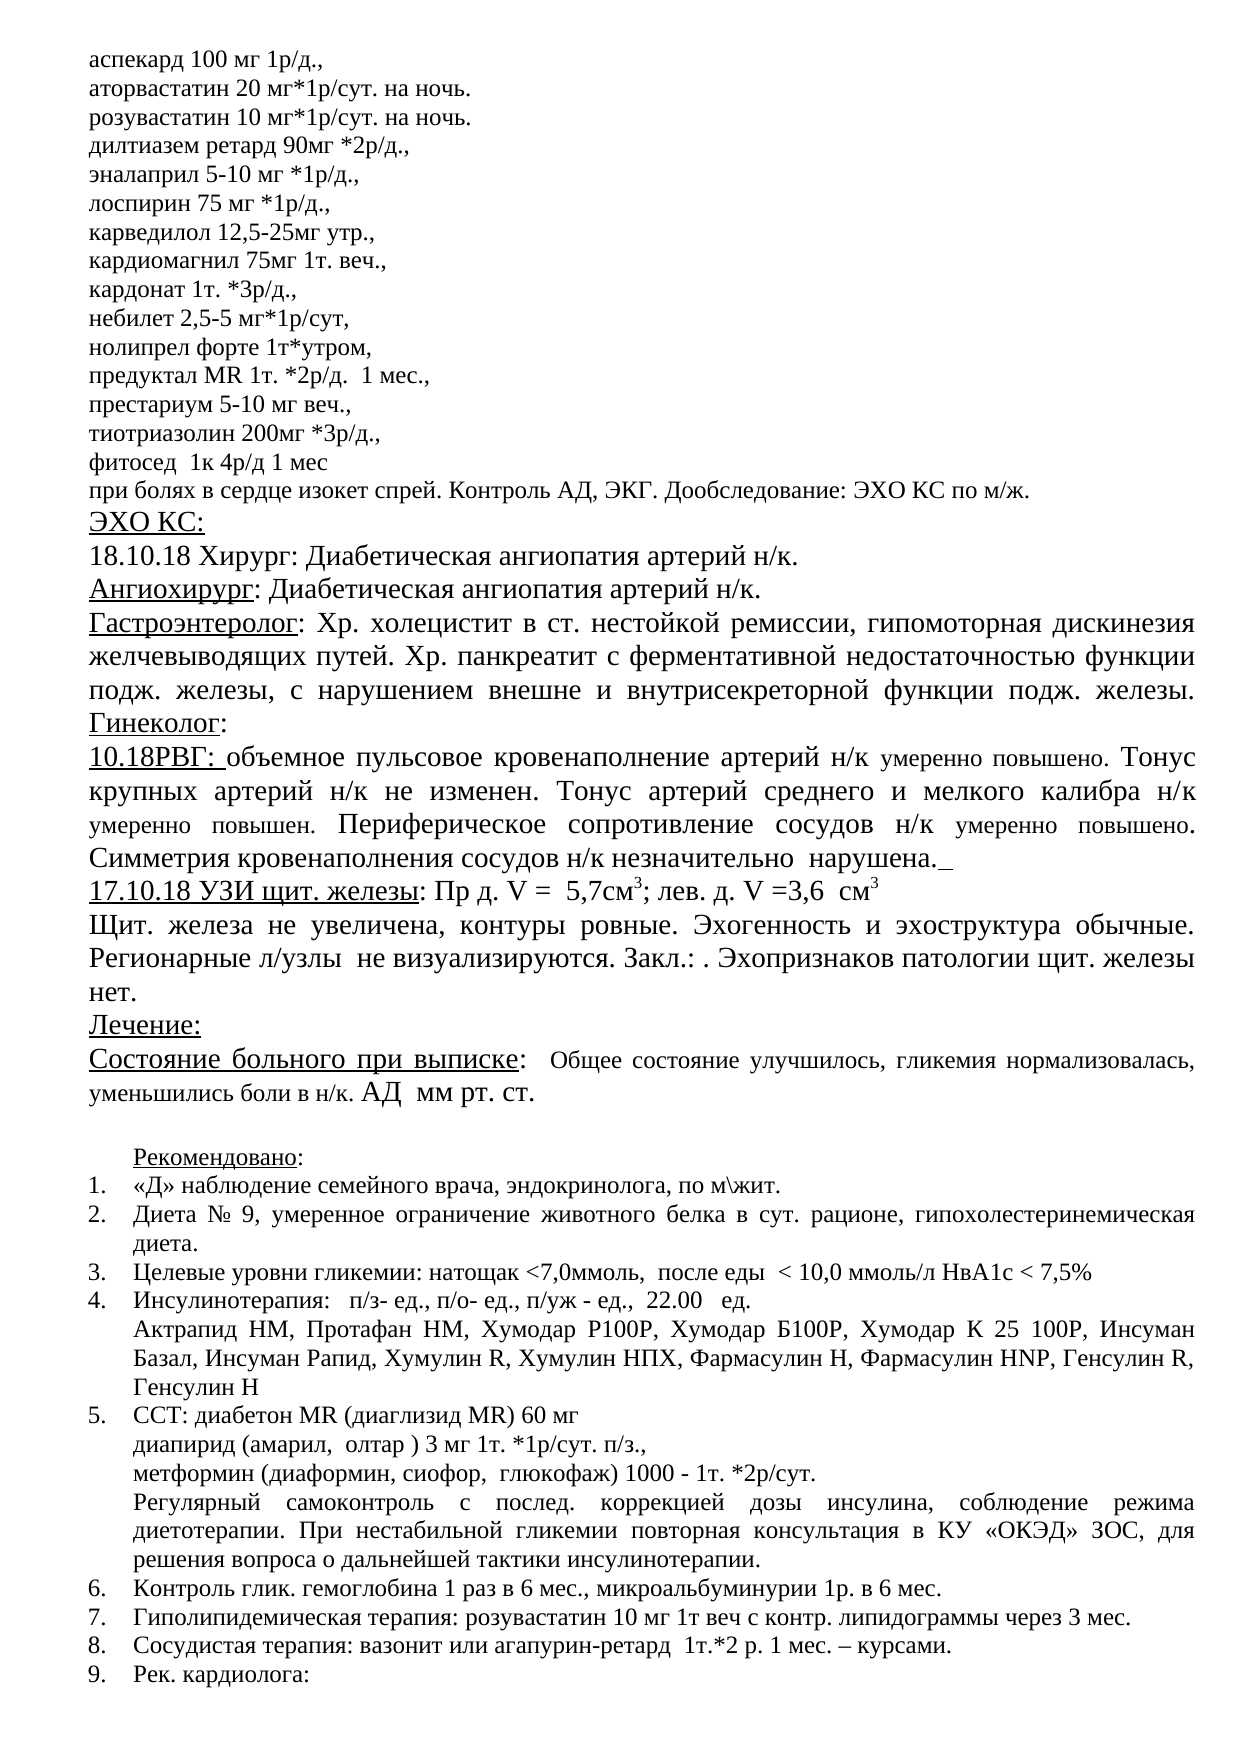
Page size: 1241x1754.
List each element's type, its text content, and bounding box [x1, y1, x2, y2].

text тиотриазолин 200мг *3р/д., [89, 418, 1196, 447]
text 18.10.18 Хирург: Диабетическая ангиопатия артерий н/к. [89, 538, 1196, 571]
text при болях в сердце изокет спрей. Контроль АД, ЭКГ. Дообследование: ЭХО КС по м/ж. [89, 476, 1196, 504]
text метформин (диаформин, сиофор, глюкофаж) 1000 - 1т. *2р/сут. [133, 1458, 1196, 1487]
text карведилол 12,5-25мг утр., [89, 217, 1196, 246]
text Актрапид НМ, Протафан НМ, Хумодар Р100Р, Хумодар Б100Р, Хумодар К 25 100Р, Инсуман Базал, Инсуман Рапид, Хумулин R, Хумулин НПХ, Фармасулин Н, Фармасулин НNР, Генсулин R, Генсулин Н [133, 1314, 1196, 1400]
text Рекомендовано: [133, 1142, 1196, 1170]
list Целевые уровни гликемии: натощак <ммоль, после еды < ммоль/л НвА1с < % [88, 1257, 1196, 1285]
text ЭХО КС: [89, 504, 1196, 538]
text Ангиохирург: Диабетическая ангиопатия артерий н/к. [89, 571, 1196, 605]
list Сосудистая терапия: вазонит или агапурин-ретард 1т.*2 р. 1 мес. – курсами. [88, 1630, 1196, 1659]
text нолипрел форте 1т*утром, [89, 332, 1196, 361]
list Диета № 9, умеренное ограничение животного белка в сут. рационе, гипохолестеринемическая диета. [88, 1199, 1196, 1257]
text Гастроэнтеролог: Хр. холецистит в ст. нестойкой ремиссии, гипомоторная дискинезия желчевыводящих путей. Хр. панкреатит с ферментативной недостаточностью функции подж. железы, с нарушением внешне и внутрисекреторной функции подж. железы. Гинеколог: [89, 605, 1196, 739]
text аспекард 100 мг 1р/д., [89, 44, 1196, 73]
text 17.10.18 УЗИ щит. железы: Пр д. V = 5,7см3; лев. д. V =3,6 см3 [89, 873, 1196, 907]
text Состояние больного при выписке: АД мм рт. ст. [89, 1041, 1196, 1108]
text дилтиазем ретард 90мг *2р/д., [89, 131, 1196, 159]
list Гиполипидемическая терапия: 10 мг 1т веч с контр. липидограммы через 3 мес. [88, 1602, 1196, 1630]
text кардонат 1т. *3р/д., [89, 274, 1196, 303]
text предуктал МR 1т. *2р/д. 1 мес., [89, 361, 1196, 389]
text лоспирин 75 мг *1р/д., [89, 188, 1196, 217]
text Лечение: [89, 1007, 1196, 1041]
list Контроль глик. гемоглобина 1 раз в 6 мес., 1р. в 6 мес. [88, 1573, 1196, 1602]
list Рек. кардиолога: [88, 1659, 1196, 1688]
text розувастатин 10 мг*1р/сут. на ночь. [89, 102, 1196, 131]
text 10.18РВГ: объемное пульсовое кровенаполнение артерий н/к . Тонус крупных артерий н/к Тонус артерий среднего и мелкого калибра н/к Периферическое сопротивление сосудов н/к . Симметрия кровенаполнения сосудов н/к незначительно нарушена. [89, 739, 1196, 873]
text эналаприл 5-10 мг *1р/д., [89, 159, 1196, 188]
list Инсулинотерапия: п/з- ед., п/о- ед., п/уж - ед., 22.00 ед. [88, 1285, 1196, 1314]
text небилет 2,5-5 мг*1р/сут, [89, 303, 1196, 332]
text диапирид (амарил, олтар ) 3 мг 1т. *1р/сут. п/з., [133, 1429, 1196, 1458]
text престариум 5-10 мг веч., [89, 389, 1196, 418]
text фитосед 1к 4р/д 1 мес [89, 447, 1196, 476]
text аторвастатин 20 мг*1р/сут. на ночь. [89, 73, 1196, 102]
list «Д» наблюдение семейного врача, эндокринолога, по м\жит. [88, 1170, 1196, 1199]
text кардиомагнил 75мг 1т. веч., [89, 246, 1196, 274]
text Щит. железа не увеличена, контуры ровные. Эхогенность и эхоструктура обычные. Регионарные л/узлы не визуализируются. Закл.: . Эхопризнаков патологии щит. железы нет. [89, 907, 1196, 1007]
text Регулярный самоконтроль с послед. коррекцией дозы инсулина, соблюдение режима диетотерапии. При нестабильной гликемии повторная консультация в КУ «ОКЭД» ЗОС, для решения вопроса о дальнейшей тактики инсулинотерапии. [133, 1487, 1196, 1573]
list ССТ: диабетон МR (диаглизид МR) 60 мг [88, 1400, 1196, 1429]
